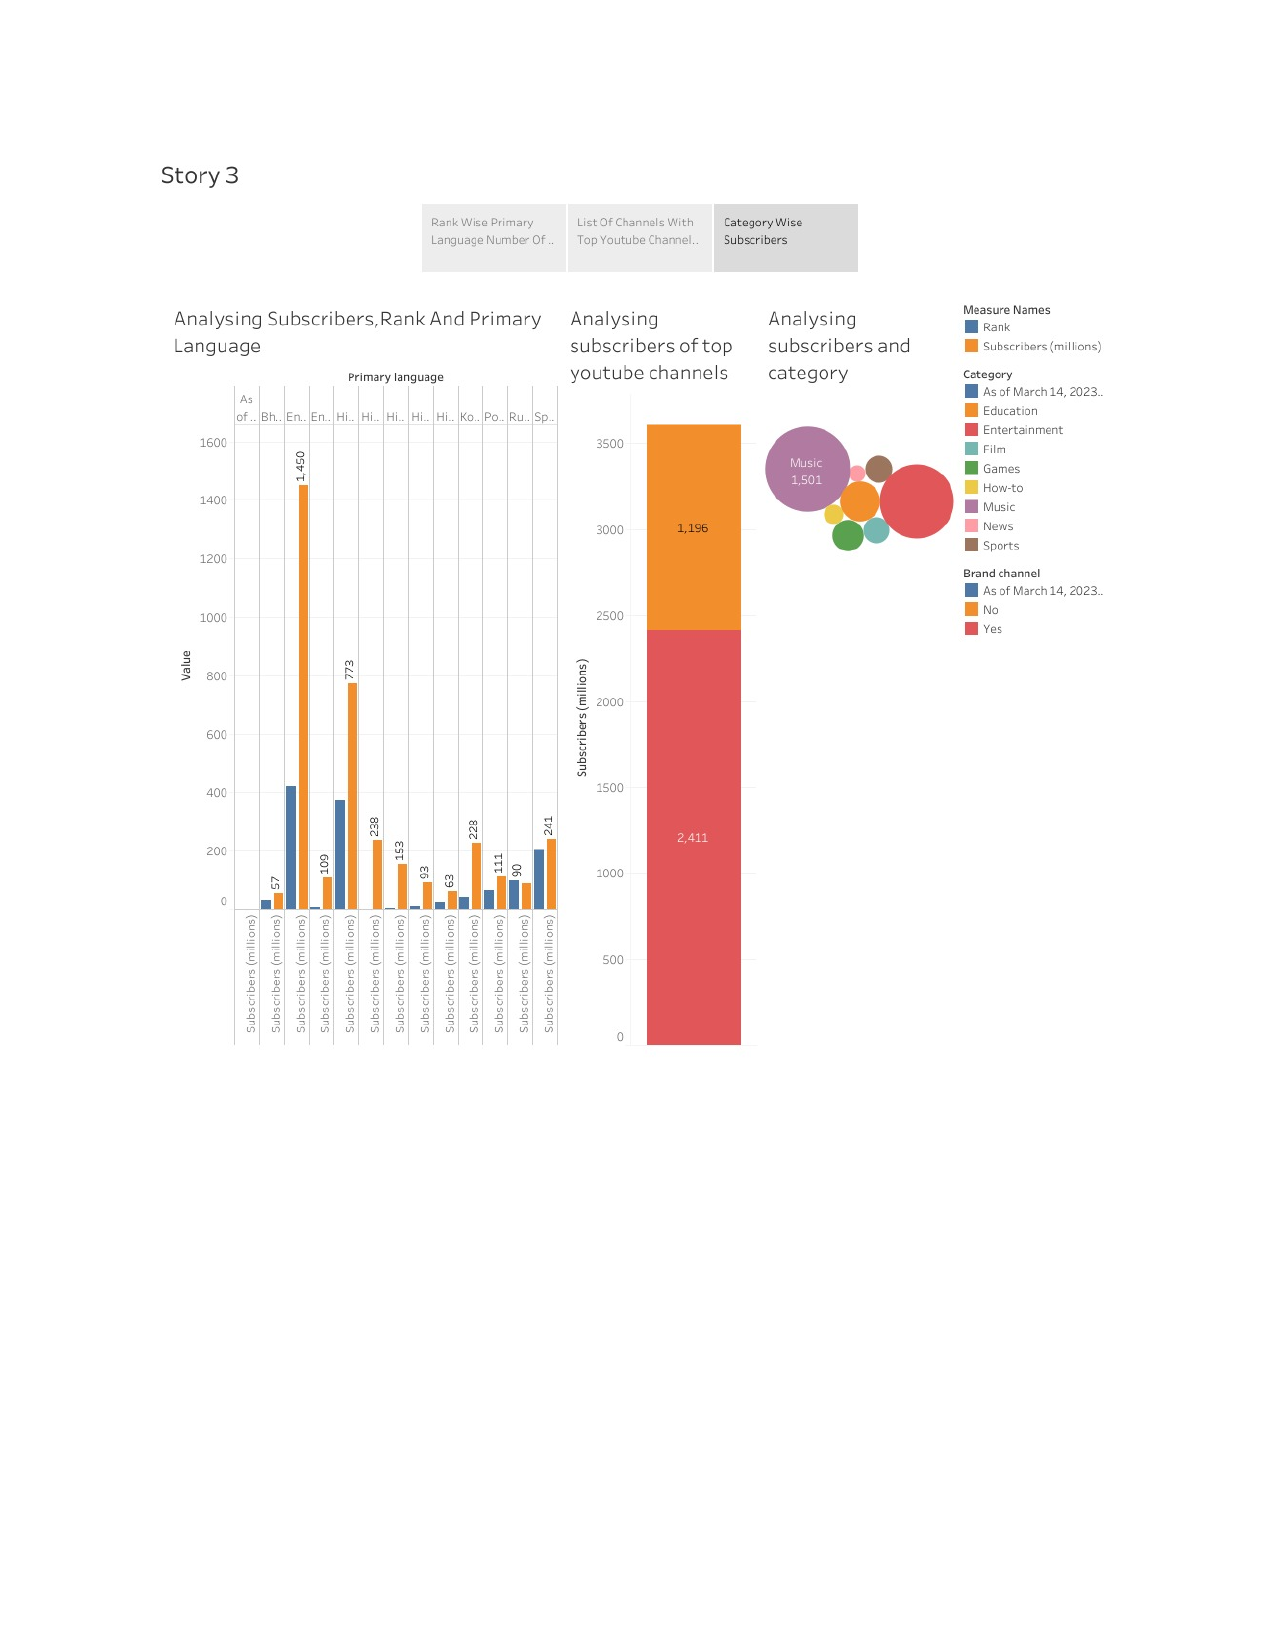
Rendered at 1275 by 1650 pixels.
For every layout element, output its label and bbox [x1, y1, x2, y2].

picture [150, 150, 1125, 1075]
